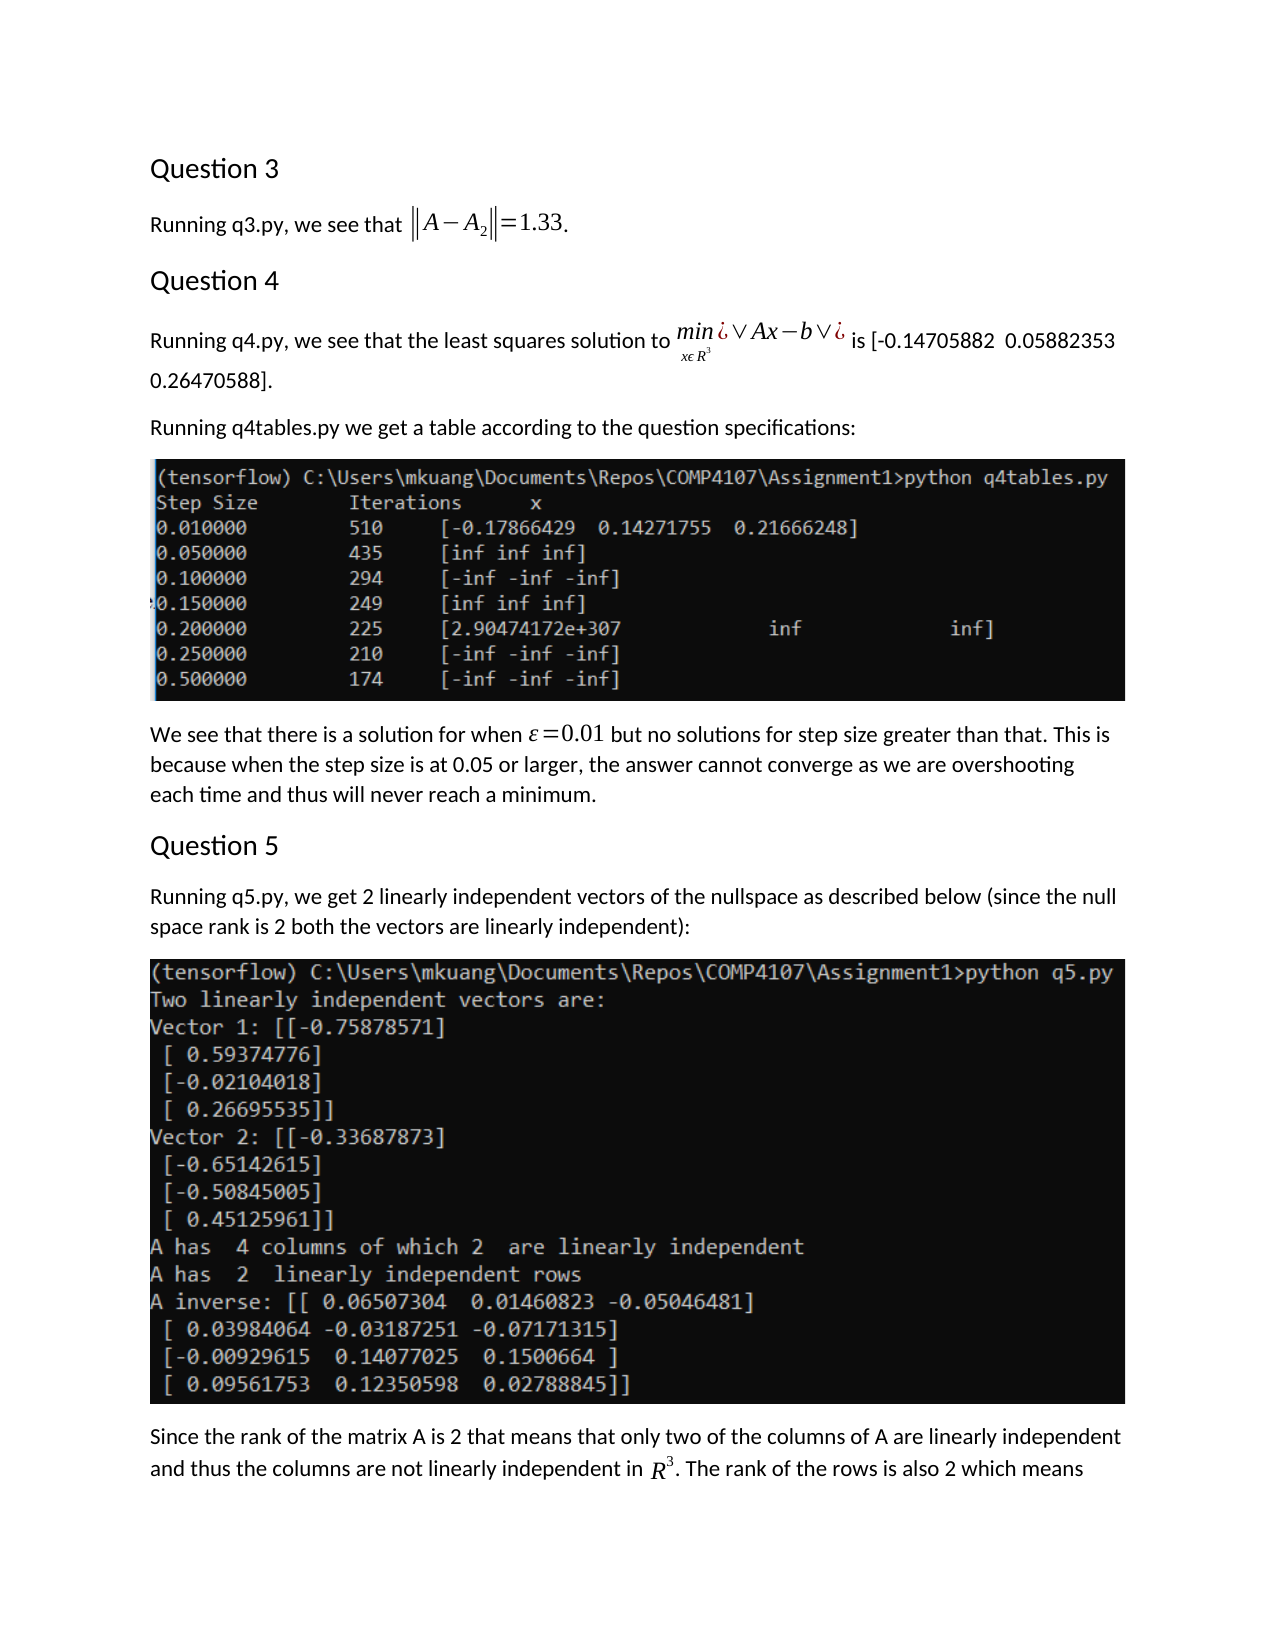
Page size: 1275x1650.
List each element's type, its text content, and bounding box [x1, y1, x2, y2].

text Question 4 [150, 262, 1125, 298]
text Question 5 [150, 827, 1125, 863]
text Running q4tables.py we get a table according to the question specifications: [150, 413, 1125, 441]
text Running q5.py, we get 2 linearly independent vectors of the nullspace as described below (since the null space rank is 2 both the vectors are linearly independent): [150, 882, 1125, 941]
picture [150, 459, 1125, 701]
text Question 3 [150, 150, 1125, 186]
text Running q3.py, we see that . [150, 205, 1125, 243]
text Running q4.py, we see that the least squares solution to is [-0.14705882 0.05882353 0.26470588]. [150, 317, 1125, 394]
picture [150, 959, 1125, 1404]
text We see that there is a solution for when but no solutions for step size greater than that. This is because when the step size is at 0.05 or larger, the answer cannot converge as we are overshooting each time and thus will never reach a minimum. [150, 720, 1125, 808]
